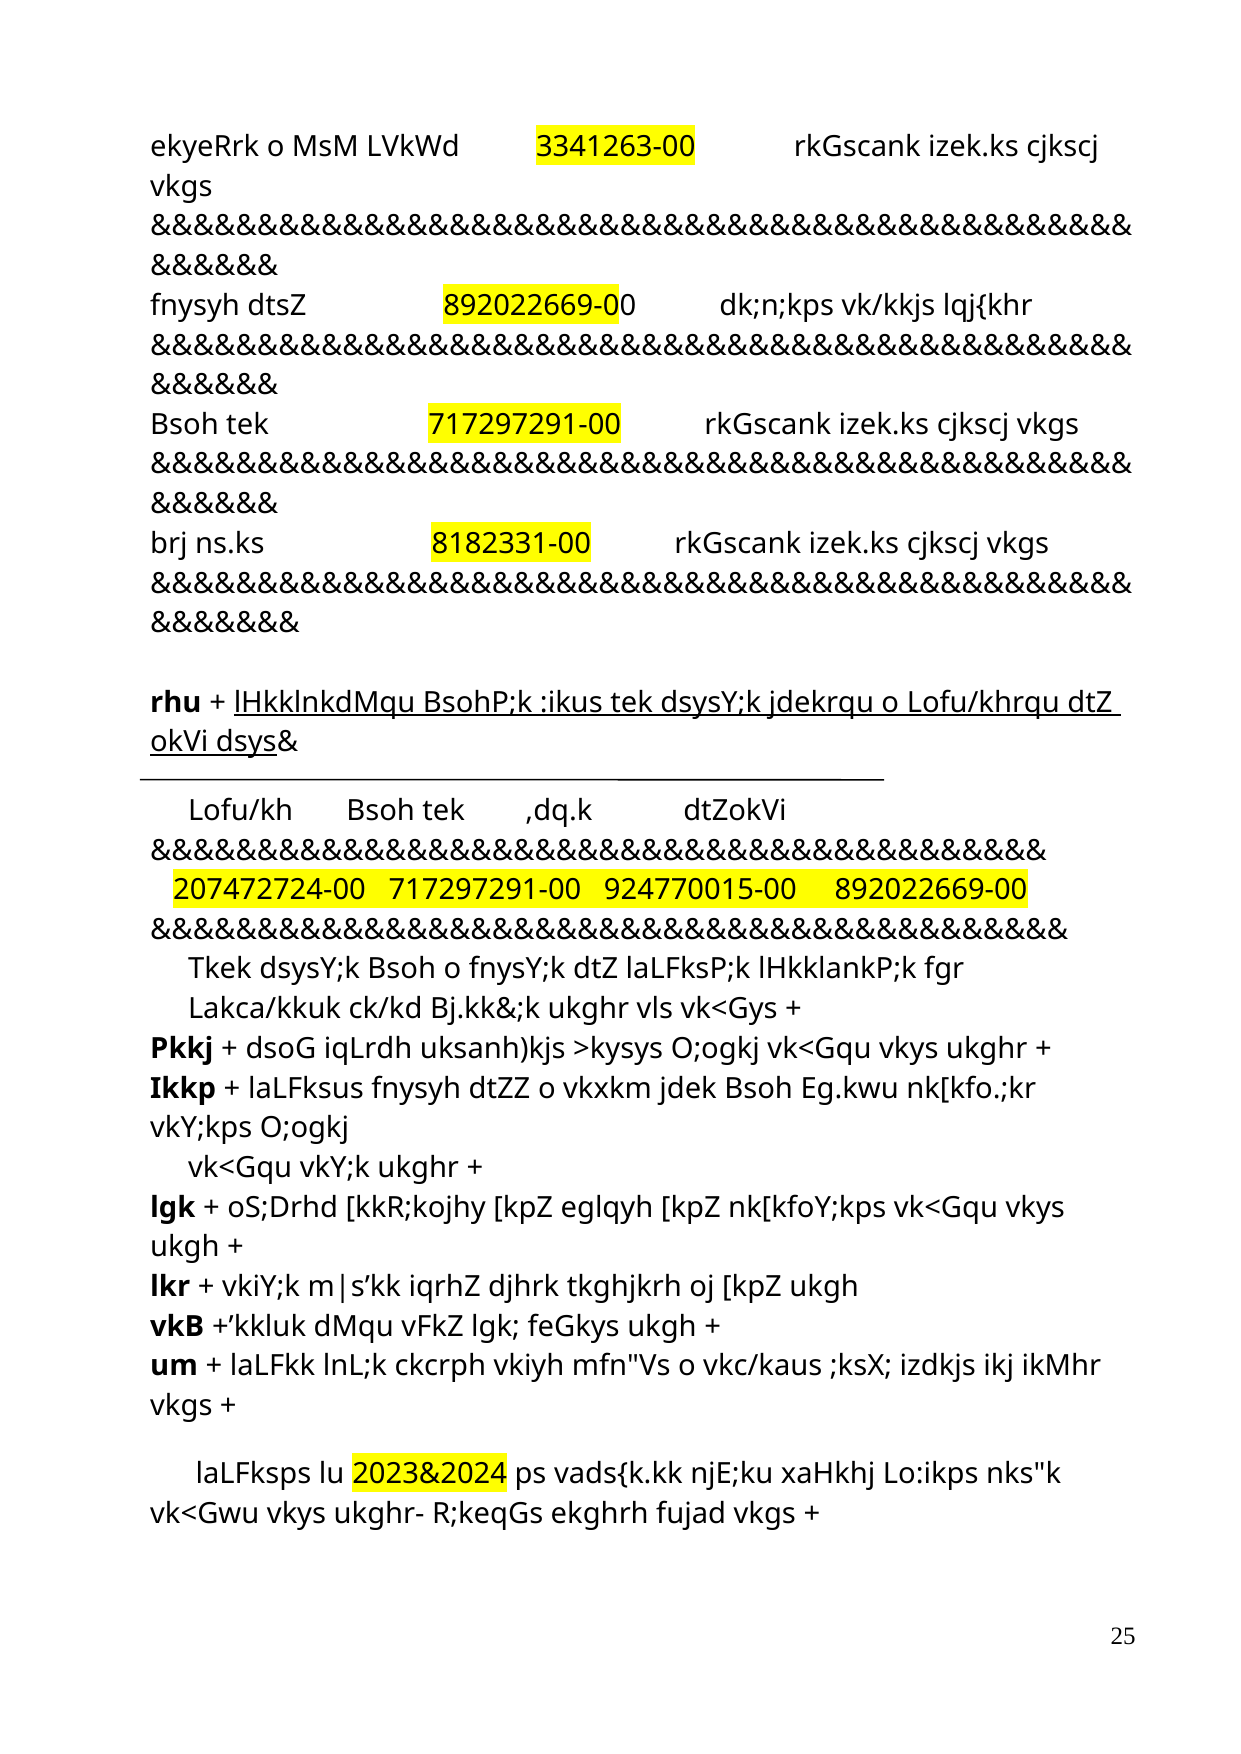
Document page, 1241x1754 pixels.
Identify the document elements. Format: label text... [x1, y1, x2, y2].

text fnysyh dtsZ 892022669-00 dk;n;kps vk/kkjs lqj{khr [150, 284, 443, 324]
text Tkek dsysY;k Bsoh o fnysY;k dtZ laLFksP;k lHkklankP;k fgr [150, 948, 1135, 987]
text brj ns.ks 8182331-00 rkGscank izek.ks cjkscj vkgs [150, 522, 431, 562]
text laLFksps lu 2023&2024 ps vads{k.kk njE;ku xaHkhj Lo:ikps nks"k vk<Gwu vkys ukghr- R;keqGs ekghrh fujad vkgs + [150, 1453, 1135, 1532]
text lkr + vkiY;k m|s’kk iqrhZ djhrk tkghjkrh oj [kpZ ukgh [150, 1265, 1135, 1305]
text Lakca/kkuk ck/kd Bj.kk&;k ukghr vls vk<Gys + [150, 987, 1135, 1027]
text &&&&&&&&&&&&&&&&&&&&&&&&&&&&&&&&&&&&&&&&&&&&&&&&&&&&& [150, 562, 1135, 641]
text rhu + lHkklnkdMqu BsohP;k :ikus tek dsysY;k jdekrqu o Lofu/khrqu dtZ okVi dsys& [150, 681, 1135, 760]
text um + laLFkk lnL;k ckcrph vkiyh mfn"Vs o vkc/kaus ;ksX; izdkjs ikj ikMhr vkgs + [150, 1345, 1135, 1424]
text Ikkp + laLFksus fnysyh dtZZ o vkxkm jdek Bsoh Eg.kwu nk[kfo.;kr vkY;kps O;ogkj [150, 1067, 1135, 1146]
text Lofu/kh Bsoh tek ,dq.k dtZokVi [150, 789, 1135, 829]
text brj ns.ks 8182331-00 rkGscank izek.ks cjkscj vkgs [591, 522, 1135, 562]
text &&&&&&&&&&&&&&&&&&&&&&&&&&&&&&&&&&&&&&&&&&&&&&&&&&&& [150, 324, 1135, 403]
text vkB +’kkluk dMqu vFkZ lgk; feGkys ukgh + [150, 1305, 1135, 1345]
text 207472724-00 717297291-00 924770015-00 892022669-00 [150, 868, 1135, 908]
text &&&&&&&&&&&&&&&&&&&&&&&&&&&&&&&&&&&&&&&&&& [150, 829, 1135, 868]
text fnysyh dtsZ 892022669-00 dk;n;kps vk/kkjs lqj{khr [619, 284, 1135, 324]
text lgk + oS;Drhd [kkR;kojhy [kpZ eglqyh [kpZ nk[kfoY;kps vk<Gqu vkys ukgh + [150, 1186, 1135, 1265]
text &&&&&&&&&&&&&&&&&&&&&&&&&&&&&&&&&&&&&&&&&&&&&&&&&&&& [150, 443, 1135, 522]
text Pkkj + dsoG iqLrdh uksanh)kjs >kysys O;ogkj vk<Gqu vkys ukghr + [150, 1027, 1135, 1067]
text ekyeRrk o MsM LVkWd 3341263-00 rkGscank izek.ks cjkscj vkgs [150, 125, 1135, 205]
text Bsoh tek 717297291-00 rkGscank izek.ks cjkscj vkgs [150, 403, 428, 443]
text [150, 205, 1135, 284]
text &&&&&&&&&&&&&&&&&&&&&&&&&&&&&&&&&&&&&&&&&&& [150, 908, 1135, 948]
text vk<Gqu vkY;k ukghr + [150, 1146, 1135, 1186]
text Bsoh tek 717297291-00 rkGscank izek.ks cjkscj vkgs [621, 403, 1135, 443]
